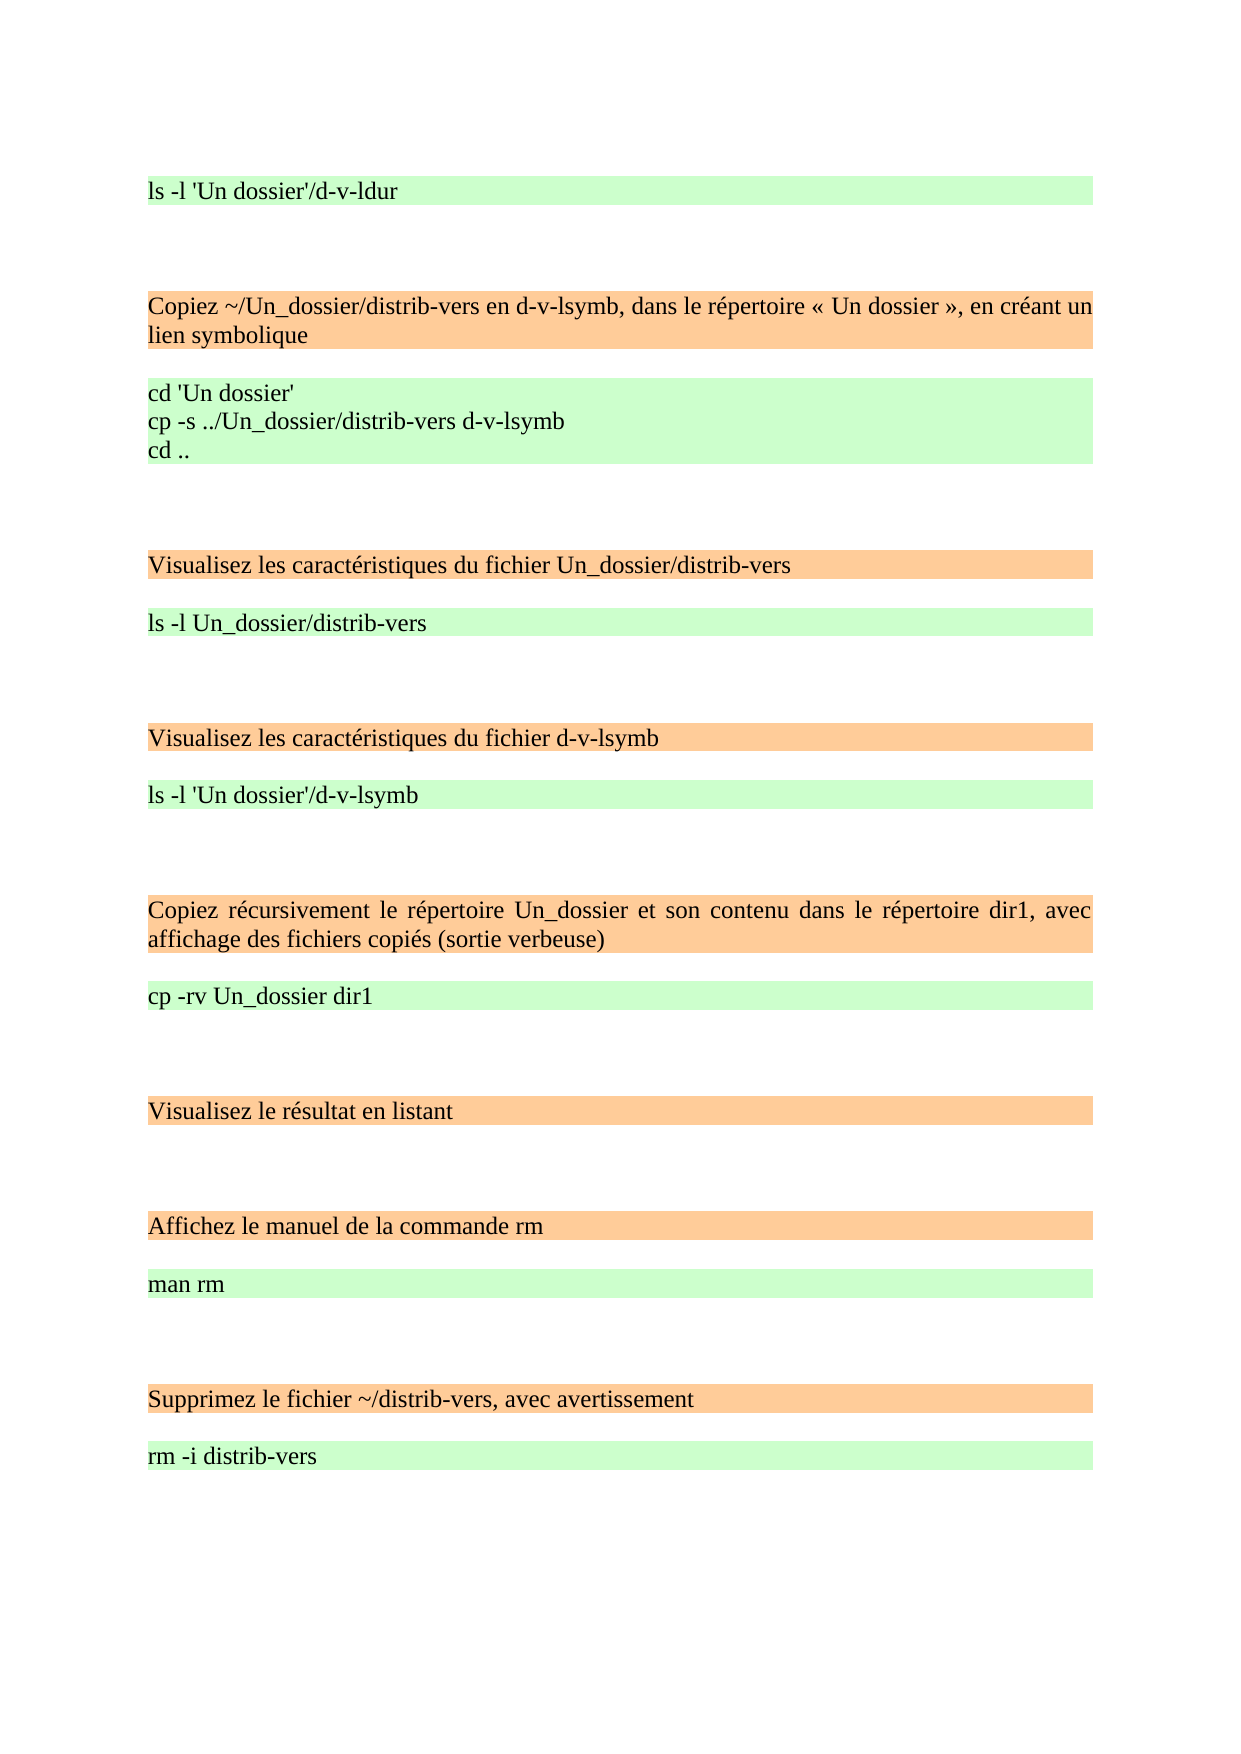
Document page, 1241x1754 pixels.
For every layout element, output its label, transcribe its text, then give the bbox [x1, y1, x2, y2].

text ls -l Un_dossier/distrib-vers [148, 608, 1093, 636]
text Copiez récursivement le répertoire Un_dossier et son contenu dans le répertoire dir1, avec affichage des fichiers copiés (sortie verbeuse) [148, 895, 1093, 953]
text cp -s ../Un_dossier/distrib-vers d-v-lsymb [148, 406, 1093, 435]
text rm -i distrib-vers [148, 1441, 1093, 1470]
text ls -l 'Un dossier'/d-v-lsymb [148, 780, 1093, 809]
text cd 'Un dossier' [148, 378, 1093, 406]
text Visualisez les caractéristiques du fichier Un_dossier/distrib-vers [148, 550, 1093, 579]
text ls -l 'Un dossier'/d-v-ldur [148, 176, 1093, 205]
text man rm [148, 1269, 1093, 1298]
text Visualisez le résultat en listant [148, 1096, 1093, 1125]
text Visualisez les caractéristiques du fichier d-v-lsymb [148, 723, 1093, 751]
text cp -rv Un_dossier dir1 [148, 981, 1093, 1010]
text Supprimez le fichier ~/distrib-vers, avec avertissement [148, 1384, 1093, 1413]
text Copiez ~/Un_dossier/distrib-vers en d-v-lsymb, dans le répertoire « Un dossier », en créant un lien symbolique [148, 291, 1093, 349]
text cd .. [148, 435, 1093, 464]
text Affichez le manuel de la commande rm [148, 1211, 1093, 1240]
